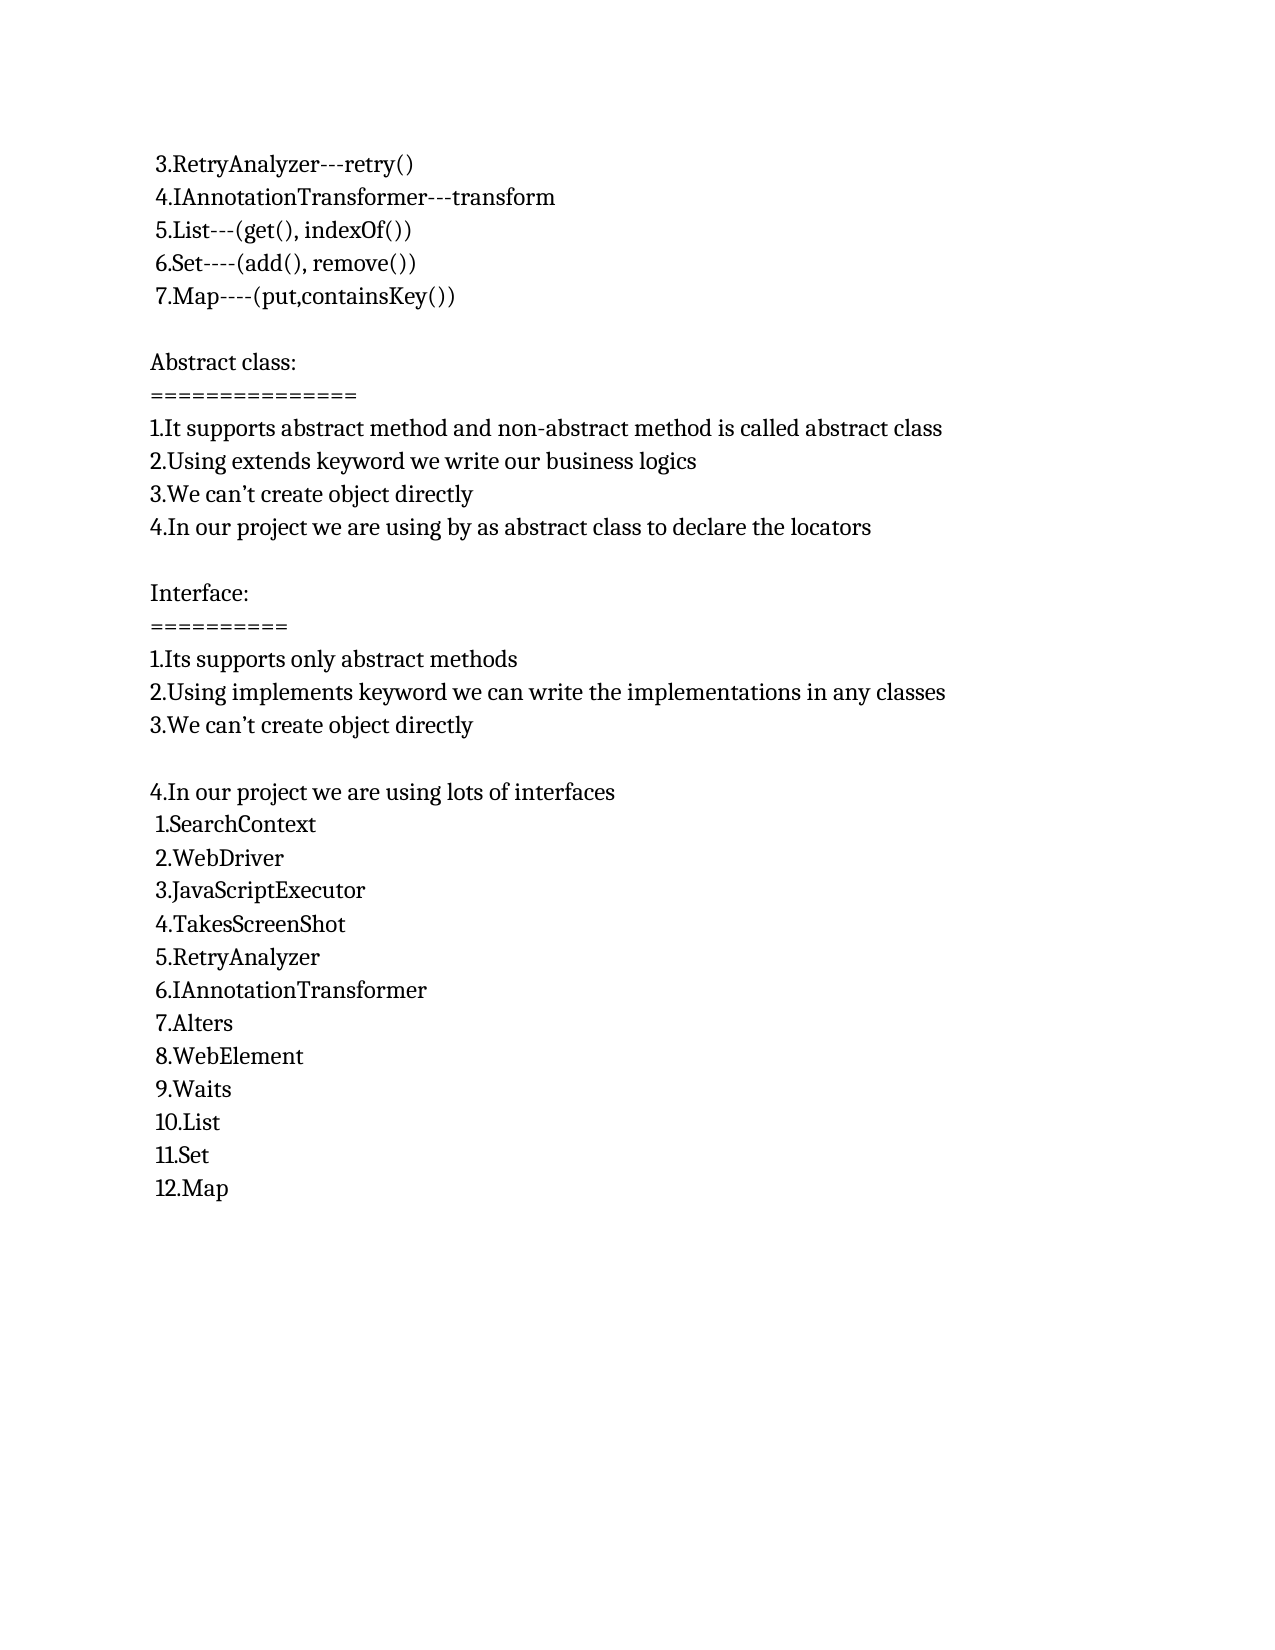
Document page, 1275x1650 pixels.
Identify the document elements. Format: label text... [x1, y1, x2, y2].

text 3.We can’t create object directly [150, 711, 1125, 740]
text Interface: [150, 579, 1125, 608]
text 2.Using extends keyword we write our business logics [150, 447, 1125, 476]
text 1.SearchContext [150, 810, 1125, 839]
text =============== [150, 381, 1125, 410]
text 3.JavaScriptExecutor [150, 876, 1125, 905]
text 1.Its supports only abstract methods [150, 645, 1125, 674]
text 4.TakesScreenShot [150, 909, 1125, 938]
text 8.WebElement [150, 1042, 1125, 1070]
text 2.Using implements keyword we can write the implementations in any classes [150, 678, 1125, 707]
text 5.List---(get(), indexOf()) [150, 216, 1125, 245]
text 3.We can’t create object directly [150, 480, 1125, 509]
text 6.IAnnotationTransformer [150, 976, 1125, 1004]
text ========== [150, 612, 1125, 641]
text 11.Set [150, 1141, 1125, 1169]
text 4.In our project we are using lots of interfaces [150, 777, 1125, 806]
text Abstract class: [150, 348, 1125, 377]
text 4.IAnnotationTransformer---transform [150, 183, 1125, 212]
text 9.Waits [150, 1074, 1125, 1103]
text 4.In our project we are using by as abstract class to declare the locators [150, 513, 1125, 542]
text 2.WebDriver [150, 843, 1125, 872]
text 6.Set----(add(), remove()) [150, 249, 1125, 278]
text 7.Alters [150, 1008, 1125, 1037]
text 12.Map [150, 1174, 1125, 1202]
text 7.Map----(put,containsKey()) [150, 282, 1125, 311]
text 10.List [150, 1108, 1125, 1136]
text 3.RetryAnalyzer---retry() [150, 150, 1125, 179]
text 1.It supports abstract method and non-abstract method is called abstract class [150, 414, 1125, 443]
text 5.RetryAnalyzer [150, 942, 1125, 971]
